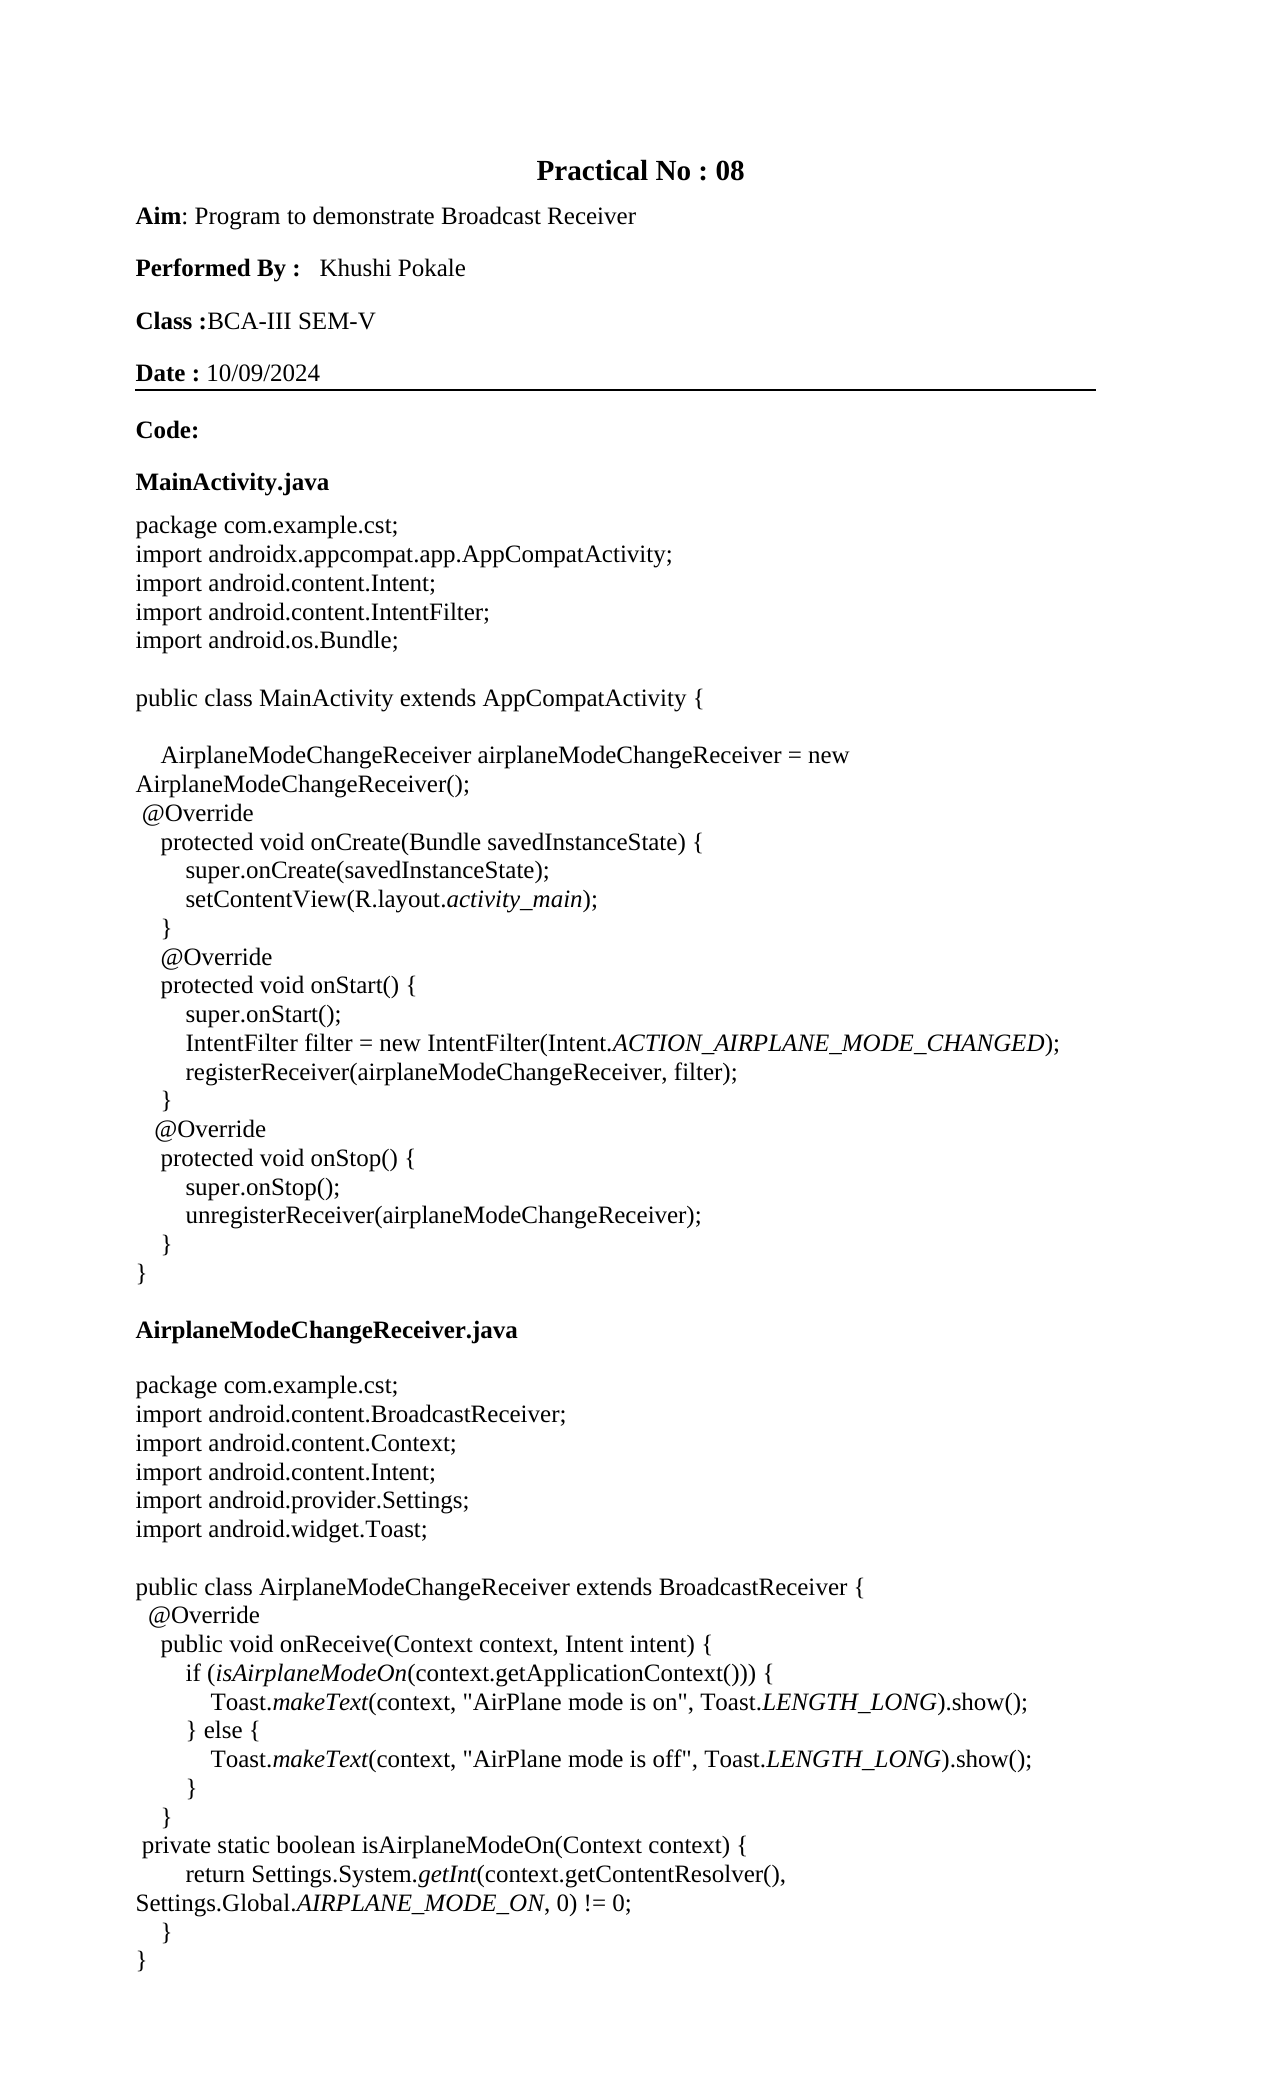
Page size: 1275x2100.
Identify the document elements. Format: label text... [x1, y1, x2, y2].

text package com.example.cst; import androidx.appcompat.app.AppCompatActivity; import android.content.Intent; import android.content.IntentFilter; import android.os.Bundle; public class MainActivity extends AppCompatActivity { AirplaneModeChangeReceiver airplaneModeChangeReceiver = new AirplaneModeChangeReceiver(); @Override protected void onCreate(Bundle savedInstanceState) { super.onCreate(savedInstanceState); setContentView(R.layout.activity_main); } @Override protected void onStart() { super.onStart(); IntentFilter filter = new IntentFilter(Intent.ACTION_AIRPLANE_MODE_CHANGED); registerReceiver(airplaneModeChangeReceiver, filter); } @Override protected void onStop() { super.onStop(); unregisterReceiver(airplaneModeChangeReceiver); } } [135, 510, 1096, 1287]
subtitle MainActivity.java [135, 467, 1096, 496]
subtitle Code: [135, 415, 1096, 443]
subtitle Date : 10/09/2024 [135, 358, 1096, 389]
text AirplaneModeChangeReceiver.java [135, 1315, 1096, 1344]
text package com.example.cst; import android.content.BroadcastReceiver; import android.content.Context; import android.content.Intent; import android.provider.Settings; import android.widget.Toast; public class AirplaneModeChangeReceiver extends BroadcastReceiver { @Override public void onReceive(Context context, Intent intent) { if (isAirplaneModeOn(context.getApplicationContext())) { Toast.makeText(context, "AirPlane mode is on", Toast.LENGTH_LONG).show(); } else { Toast.makeText(context, "AirPlane mode is off", Toast.LENGTH_LONG).show(); } } [135, 1370, 1096, 1830]
subtitle Class :BCA-III SEM-V [135, 306, 1096, 335]
subtitle Aim: Program to demonstrate Broadcast Receiver [135, 201, 1096, 230]
subtitle Performed By : Khushi Pokale [135, 253, 1096, 282]
text private static boolean isAirplaneModeOn(Context context) { return Settings.System.getInt(context.getContentResolver(), Settings.Global.AIRPLANE_MODE_ON, 0) != 0; } } [135, 1830, 1096, 1974]
subtitle Practical No : 08 [135, 153, 1096, 187]
